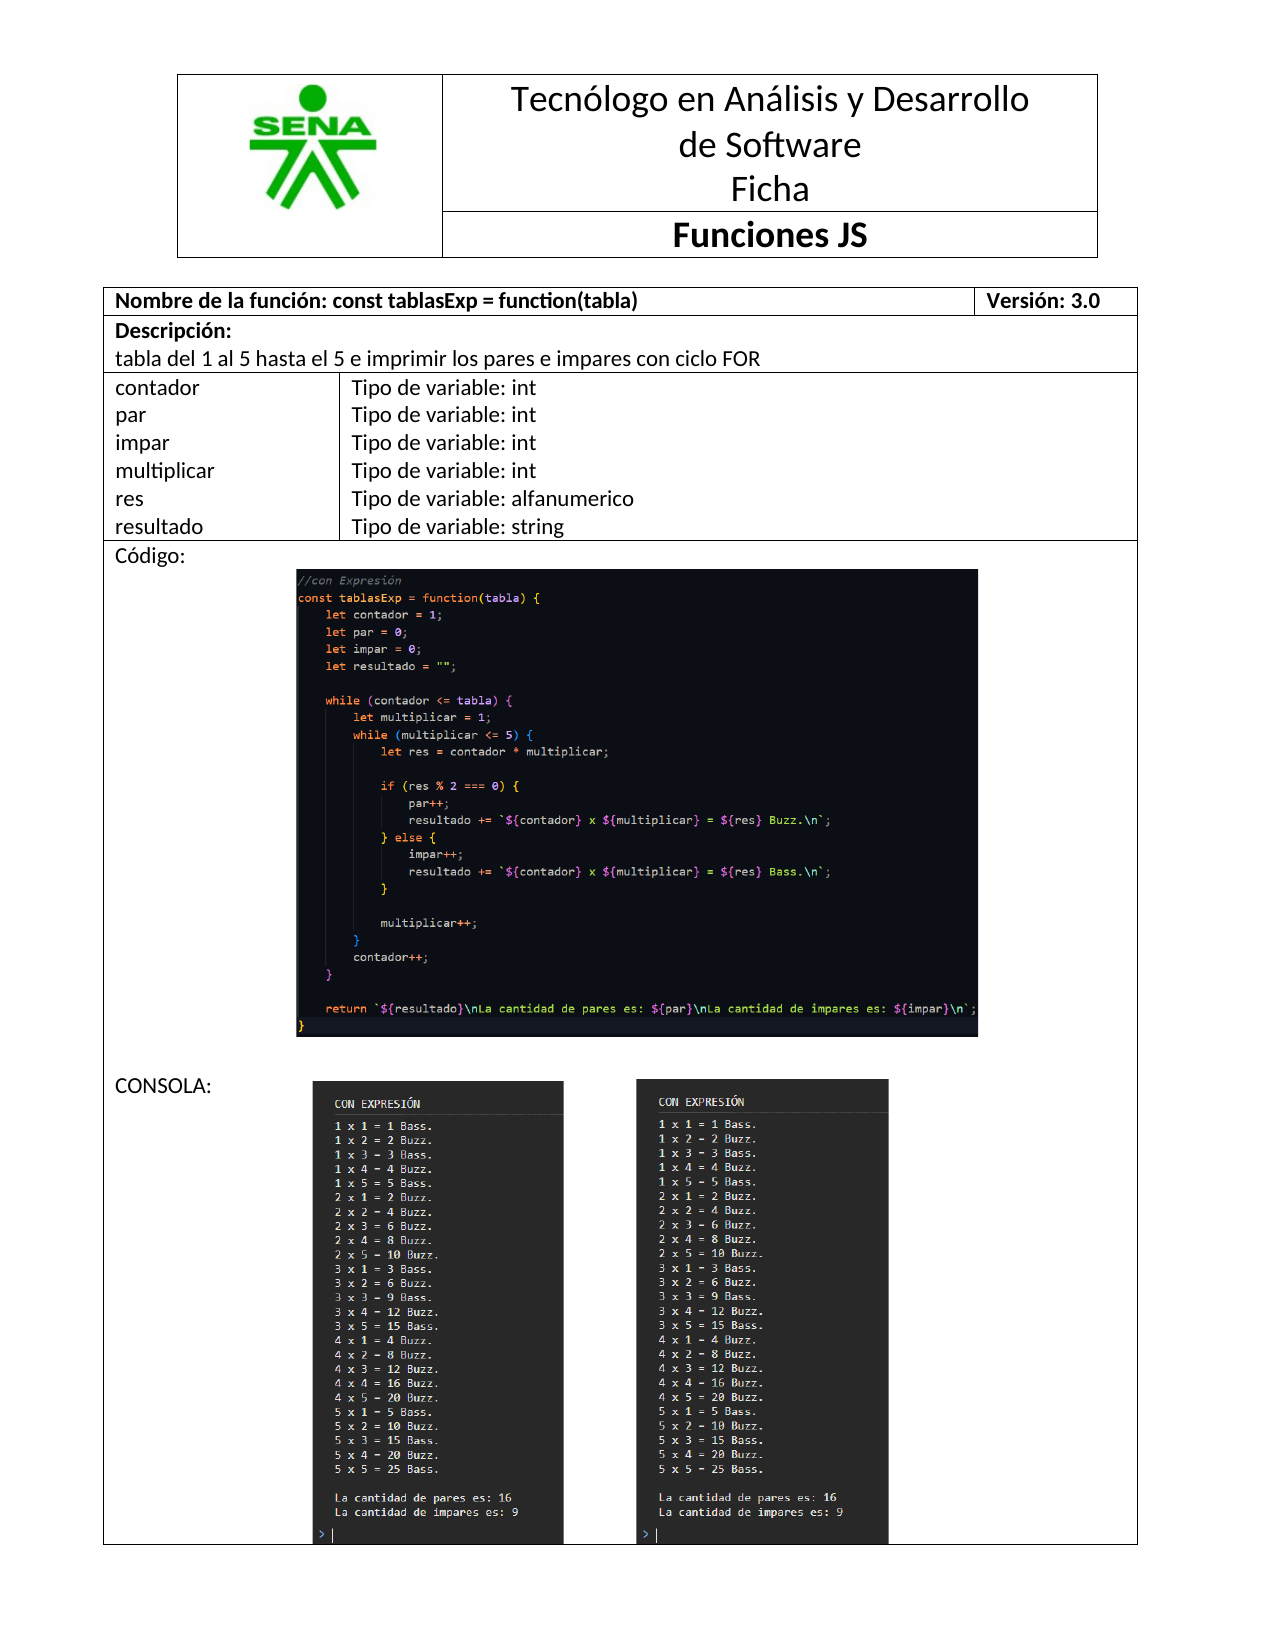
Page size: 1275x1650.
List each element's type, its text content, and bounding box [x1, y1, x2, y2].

table_cell Tipo de variable: int Tipo de variable: int Tipo de variable: int Tipo de variable: int Tipo de variable: alfanumerico Tipo de variable: string [340, 373, 1137, 540]
table_cell Descripción: tabla del 1 al 5 hasta el 5 e imprimir los pares e impares con ciclo FOR [104, 316, 1137, 372]
picture [636, 1079, 889, 1544]
picture [249, 84, 377, 210]
picture [296, 569, 979, 1037]
table_header Versión: 3.0 [975, 288, 1137, 315]
table_cell contador par impar multiplicar res resultado [104, 373, 339, 540]
picture [312, 1081, 564, 1544]
table_header Nombre de la función: const tablasExp = function(tabla) [104, 288, 974, 315]
table_cell Código: CONSOLA: [104, 541, 1137, 1544]
